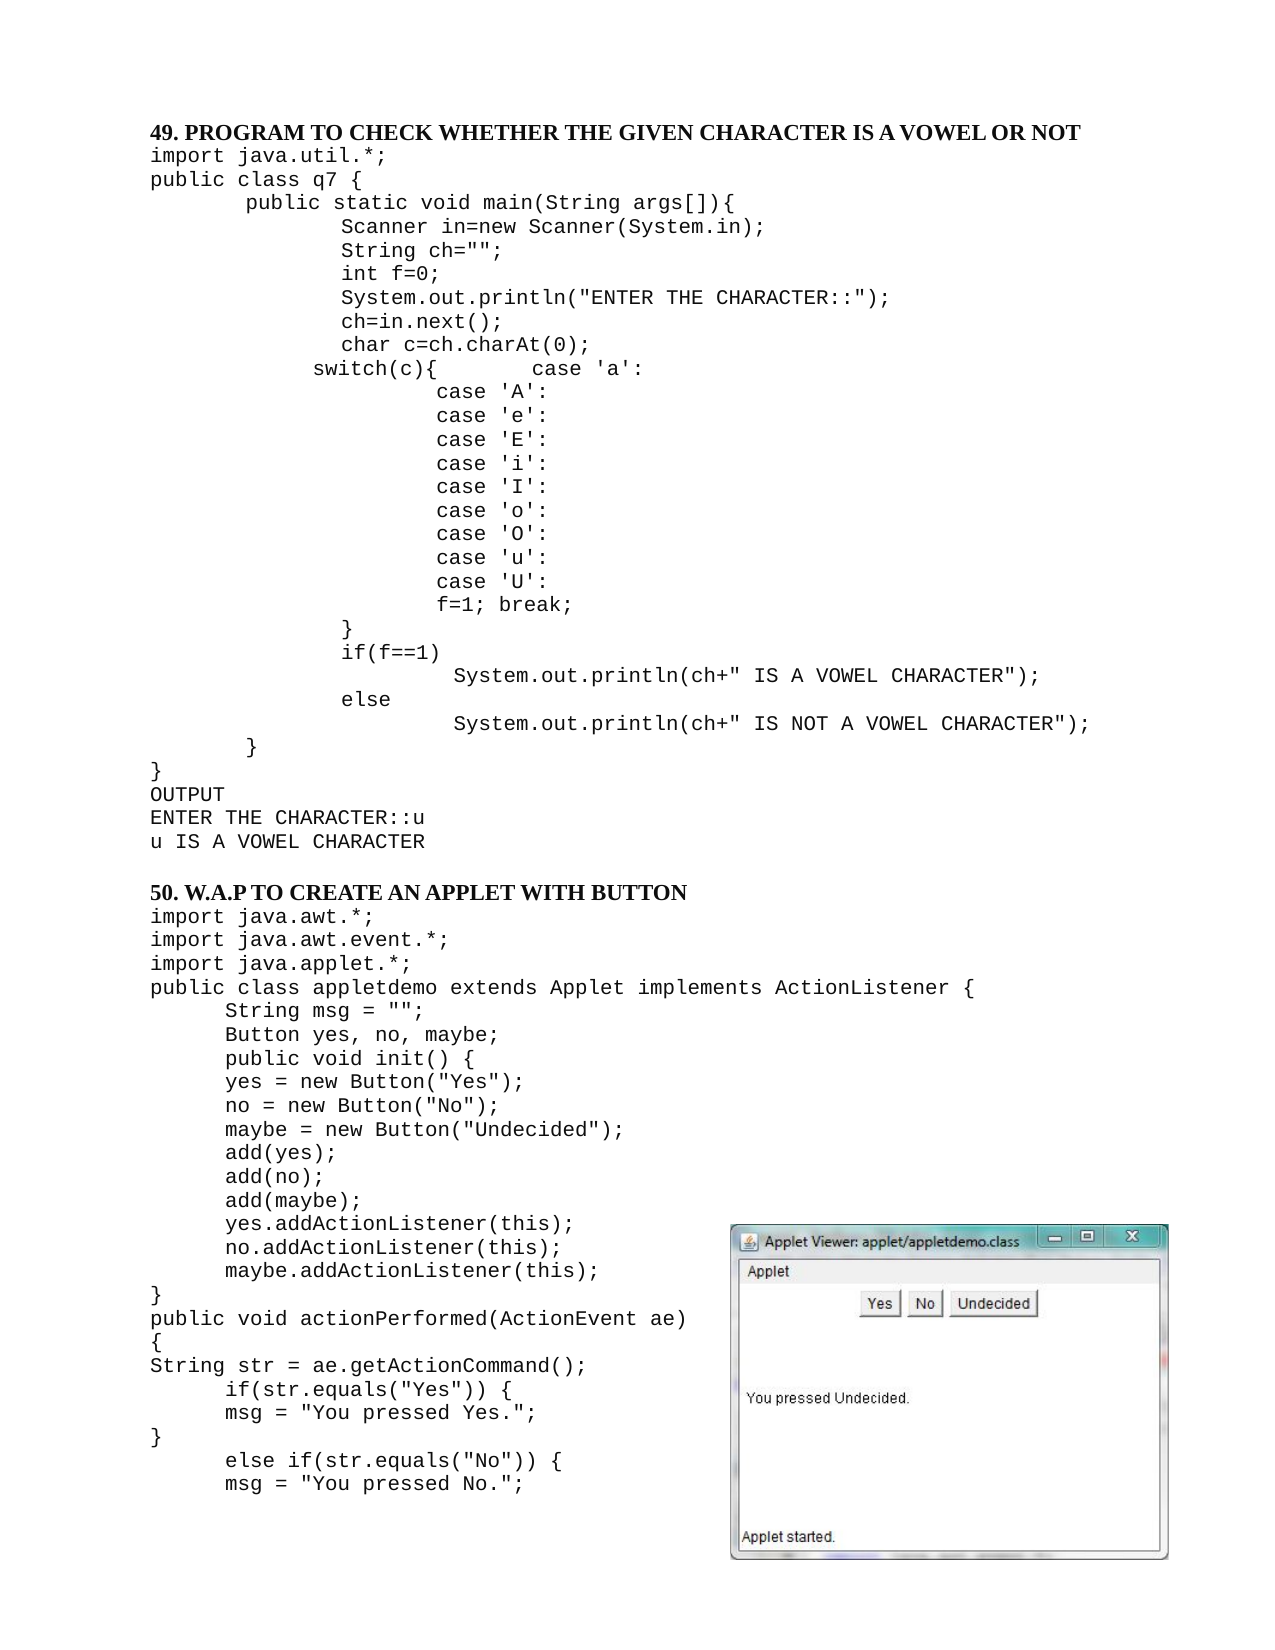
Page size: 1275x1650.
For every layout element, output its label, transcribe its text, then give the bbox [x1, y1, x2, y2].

text String ch=""; [150, 240, 1125, 263]
text case 'U': [150, 571, 1125, 594]
subtitle 50. W.A.P to create an applet with button [150, 879, 1125, 906]
text maybe = new Button("Undecided"); [225, 1119, 1125, 1142]
text f=1; break; [150, 594, 1125, 618]
text msg = "You pressed No."; [225, 1473, 730, 1497]
text case 'u': [150, 547, 1125, 571]
text case 'A': [150, 382, 1125, 405]
text yes.addActionListener(this); [225, 1213, 1125, 1237]
text ENTER THE CHARACTER::u [150, 807, 1125, 831]
text yes = new Button("Yes"); [225, 1071, 1125, 1095]
text no = new Button("No"); [225, 1095, 1125, 1119]
text int f=0; [150, 263, 1125, 287]
text case 'O': [150, 523, 1125, 547]
text case 'E': [150, 429, 1125, 452]
text add(maybe); [225, 1189, 1125, 1213]
subtitle 49. Program to check whether the given character is a vowel or not [150, 119, 1125, 145]
text add(yes); [225, 1142, 1125, 1166]
text no.addActionListener(this); [225, 1237, 730, 1261]
text add(no); [225, 1166, 1125, 1189]
text import java.applet.*; [150, 953, 1125, 977]
text case 'o': [150, 500, 1125, 523]
text public class q7 { [150, 169, 1125, 192]
text case 'e': [150, 405, 1125, 429]
text import java.util.*; [150, 145, 1125, 169]
text public void init() { [225, 1048, 1125, 1071]
text Scanner in=new Scanner(System.in); [150, 216, 1125, 240]
text System.out.println(ch+" IS NOT A VOWEL CHARACTER"); [150, 713, 1125, 736]
text System.out.println(ch+" IS A VOWEL CHARACTER"); [150, 665, 1125, 689]
text if(str.equals("Yes")) { [225, 1379, 730, 1402]
text import java.awt.event.*; [150, 929, 1125, 953]
text ch=in.next(); [150, 311, 1125, 334]
text String str = ae.getActionCommand(); [150, 1355, 730, 1379]
text public static void main(String args[]) { [150, 192, 1125, 216]
text case 'i': [150, 452, 1125, 476]
text u IS A VOWEL CHARACTER [150, 831, 1125, 854]
text public class appletdemo extends Applet implements ActionListener { [150, 977, 1125, 1000]
picture [730, 1224, 1169, 1560]
text } [150, 736, 1125, 760]
text else [150, 689, 1125, 713]
text } [150, 760, 1125, 783]
text String msg = ""; [225, 1000, 1125, 1024]
text msg = "You pressed Yes."; [225, 1402, 730, 1426]
text } [150, 1284, 730, 1308]
text import java.awt.*; [150, 906, 1125, 929]
text switch(c){ case 'a': [150, 358, 1125, 382]
text case 'I': [150, 476, 1125, 500]
text System.out.println("ENTER THE CHARACTER::"); [150, 287, 1125, 311]
text } [150, 1426, 730, 1450]
text public void actionPerformed(ActionEvent ae) [150, 1308, 730, 1331]
text maybe.addActionListener(this); [225, 1261, 730, 1284]
text char c=ch.charAt(0); [150, 334, 1125, 358]
text } [150, 618, 1125, 642]
text { [150, 1331, 730, 1355]
text if(f==1) [150, 642, 1125, 665]
text OUTPUT [150, 783, 1125, 807]
text Button yes, no, maybe; [225, 1024, 1125, 1048]
text else if(str.equals("No")) { [225, 1450, 730, 1473]
